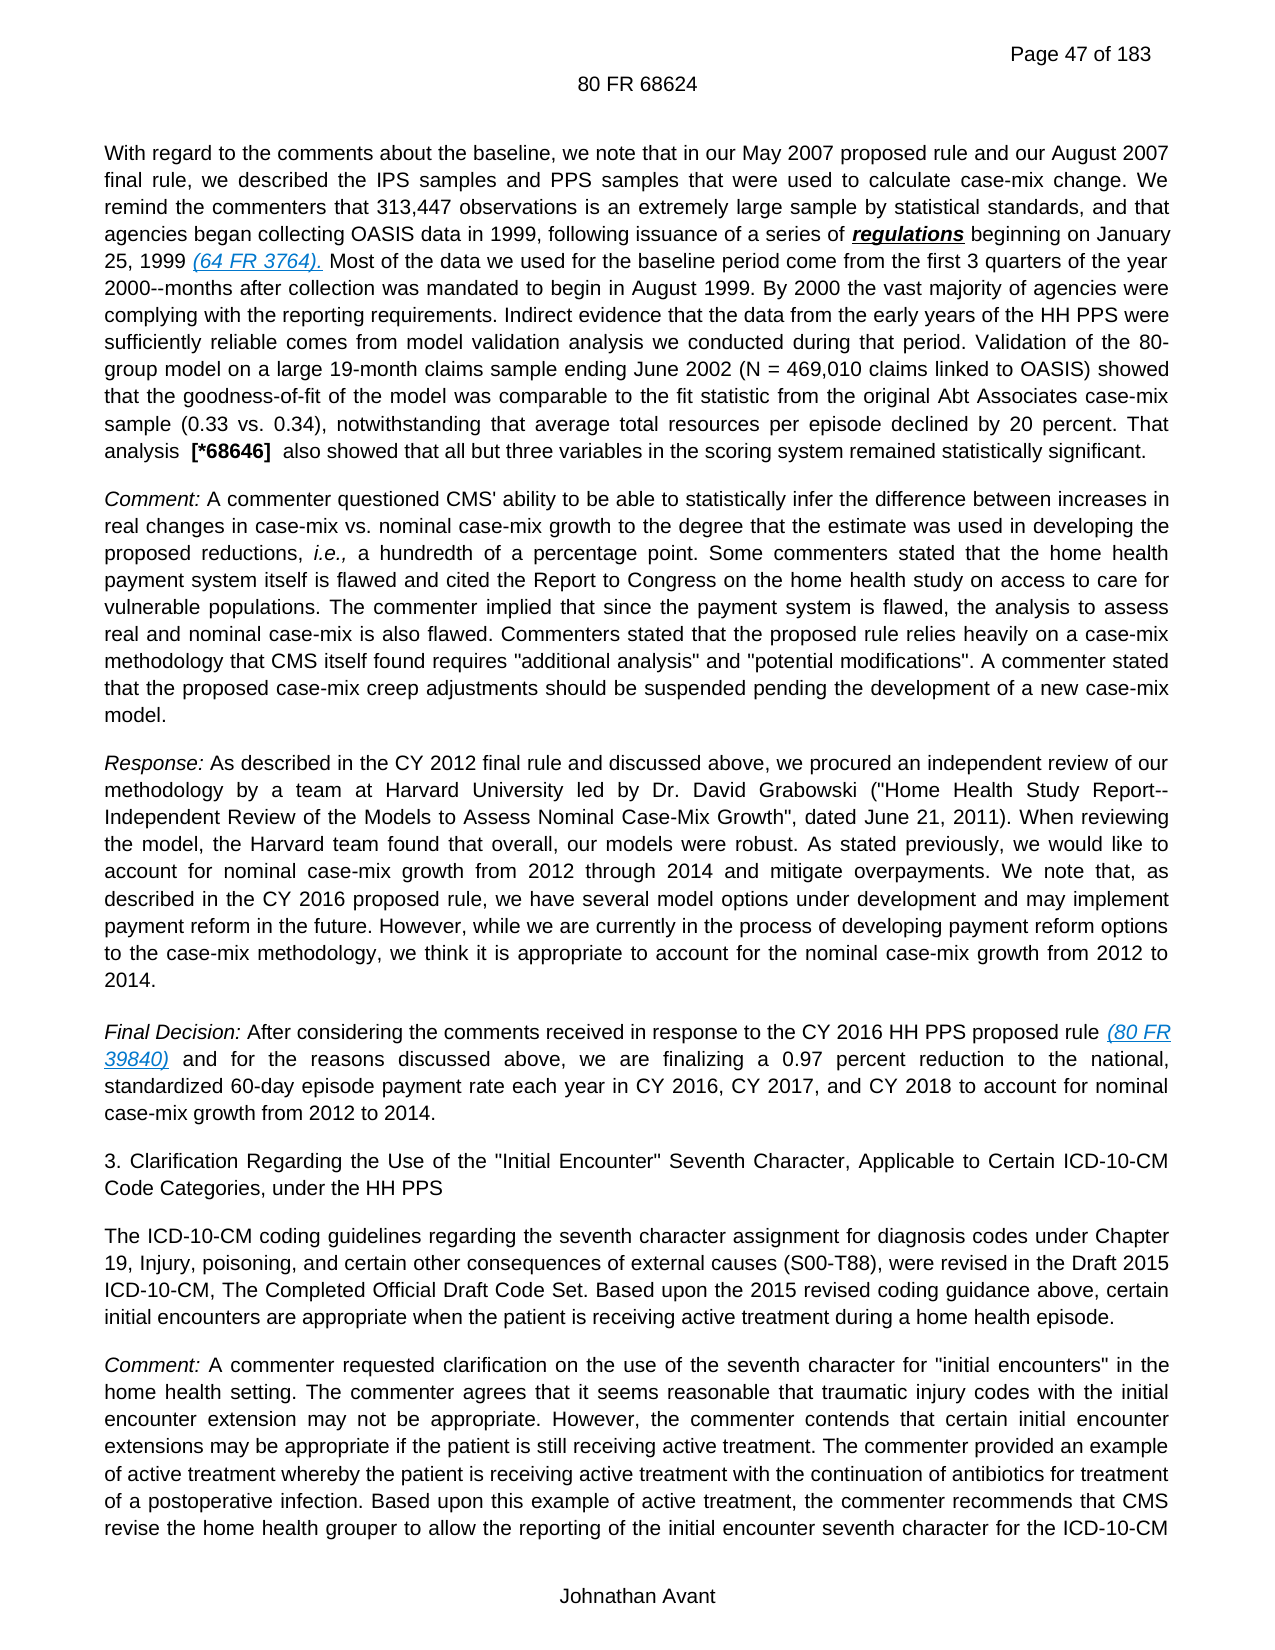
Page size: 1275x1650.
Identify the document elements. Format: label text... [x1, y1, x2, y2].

text With regard to the comments about the baseline, we note that in our May 2007 proposed rule and our August 2007 final rule, we described the IPS samples and PPS samples that were used to calculate case-mix change. We remind the commenters that 313,447 observations is an extremely large sample by statistical standards, and that agencies began collecting OASIS data in 1999, following issuance of a series of regulations beginning on January 25, 1999 (64 FR 3764). Most of the data we used for the baseline period come from the first 3 quarters of the year 2000--months after collection was mandated to begin in August 1999. By 2000 the vast majority of agencies were complying with the reporting requirements. Indirect evidence that the data from the early years of the HH PPS were sufficiently reliable comes from model validation analysis we conducted during that period. Validation of the 80-group model on a large 19-month claims sample ending June 2002 (N = 469,010 claims linked to OASIS) showed that the goodness-of-fit of the model was comparable to the fit statistic from the original Abt Associates case-mix sample (0.33 vs. 0.34), notwithstanding that average total resources per episode declined by 20 percent. That analysis [*68646] also showed that all but three variables in the scoring system remained statistically significant. [104, 137, 1171, 462]
text Response: As described in the CY 2012 final rule and discussed above, we procured an independent review of our methodology by a team at Harvard University led by Dr. David Grabowski ("Home Health Study Report--Independent Review of the Models to Assess Nominal Case-Mix Growth", dated June 21, 2011). When reviewing the model, the Harvard team found that overall, our models were robust. As stated previously, we would like to account for nominal case-mix growth from 2012 through 2014 and mitigate overpayments. We note that, as described in the CY 2016 proposed rule, we have several model options under development and may implement payment reform in the future. However, while we are currently in the process of developing payment reform options to the case-mix methodology, we think it is appropriate to account for the nominal case-mix growth from 2012 to 2014. [104, 748, 1171, 992]
text 3. Clarification Regarding the Use of the "Initial Encounter" Seventh Character, Applicable to Certain ICD-10-CM Code Categories, under the HH PPS [104, 1146, 1171, 1200]
text The ICD-10-CM coding guidelines regarding the seventh character assignment for diagnosis codes under Chapter 19, Injury, poisoning, and certain other consequences of external causes (S00-T88), were revised in the Draft 2015 ICD-10-CM, The Completed Official Draft Code Set. Based upon the 2015 revised coding guidance above, certain initial encounters are appropriate when the patient is receiving active treatment during a home health episode. [104, 1221, 1171, 1329]
text Final Decision: After considering the comments received in response to the CY 2016 HH PPS proposed rule (80 FR 39840) and for the reasons discussed above, we are finalizing a 0.97 percent reduction to the national, standardized 60-day episode payment rate each year in CY 2016, CY 2017, and CY 2018 to account for nominal case-mix growth from 2012 to 2014. [104, 1017, 1171, 1125]
text Comment: A commenter questioned CMS' ability to be able to statistically infer the difference between increases in real changes in case-mix vs. nominal case-mix growth to the degree that the estimate was used in developing the proposed reductions, i.e., a hundredth of a percentage point. Some commenters stated that the home health payment system itself is flawed and cited the Report to Congress on the home health study on access to care for vulnerable populations. The commenter implied that since the payment system is flawed, the analysis to assess real and nominal case-mix is also flawed. Commenters stated that the proposed rule relies heavily on a case-mix methodology that CMS itself found requires "additional analysis" and "potential modifications". A commenter stated that the proposed case-mix creep adjustments should be suspended pending the development of a new case-mix model. [104, 483, 1171, 727]
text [104, 1350, 1171, 1539]
